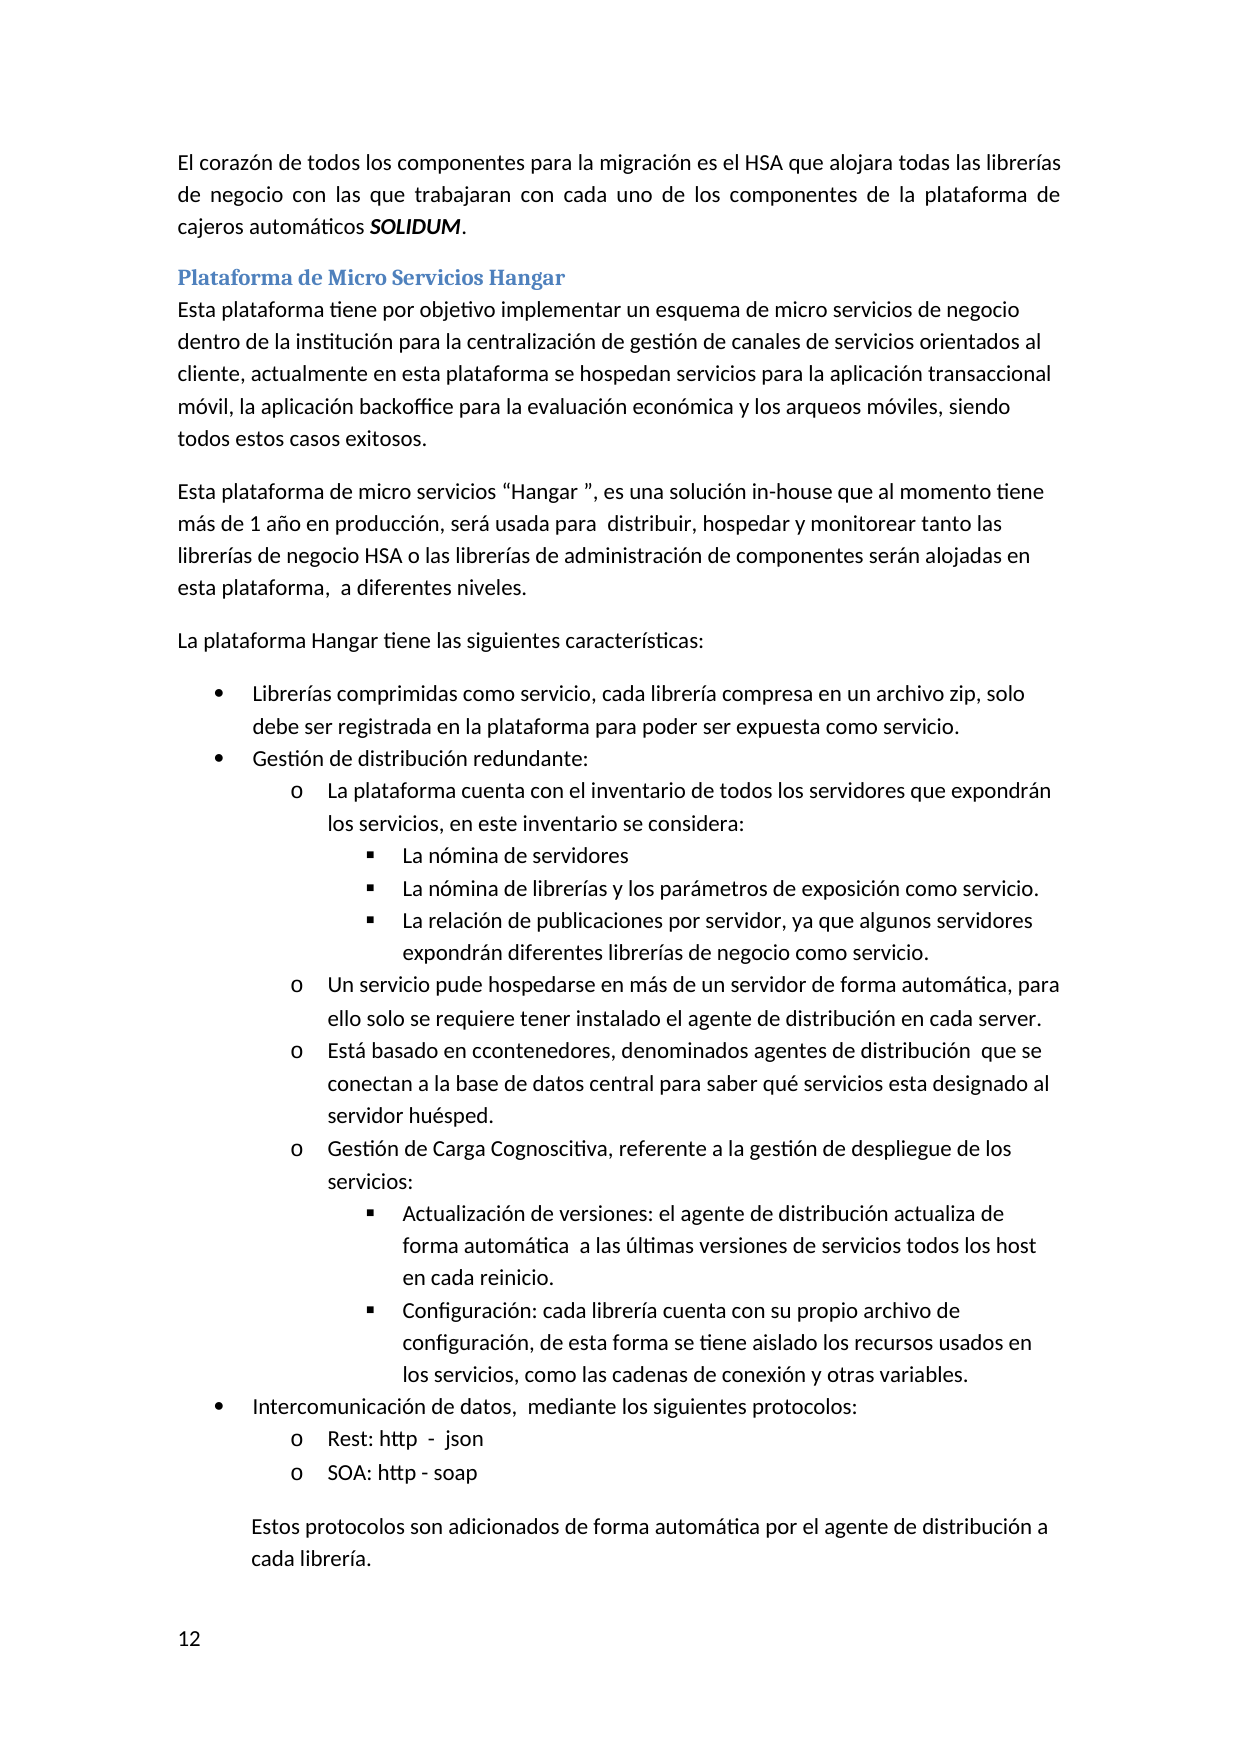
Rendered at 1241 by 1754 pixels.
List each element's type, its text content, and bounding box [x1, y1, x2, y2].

list Rest: http - json [290, 1424, 1063, 1454]
text Esta plataforma tiene por objetivo implementar un esquema de micro servicios de negocio dentro de la institución para la centralización de gestión de canales de servicios orientados al cliente, actualmente en esta plataforma se hospedan servicios para la aplicación transaccional móvil, la aplicación backoffice para la evaluación económica y los arqueos móviles, siendo todos estos casos exitosos. [177, 295, 1063, 452]
text La plataforma Hangar tiene las siguientes características: [177, 627, 1063, 654]
list La relación de publicaciones por servidor, ya que algunos servidores expondrán diferentes librerías de negocio como servicio. [365, 906, 1063, 966]
list Librerías comprimidas como servicio, cada librería compresa en un archivo zip, solo debe ser registrada en la plataforma para poder ser expuesta como servicio. [215, 679, 1063, 740]
list Intercomunicación de datos, mediante los siguientes protocolos: [215, 1392, 1063, 1420]
text Estos protocolos son adicionados de forma automática por el agente de distribución a cada librería. [251, 1512, 1063, 1573]
list La nómina de servidores [365, 842, 1063, 870]
list SOA: http - soap [290, 1458, 1063, 1487]
list Gestión de distribución redundante: [215, 744, 1063, 772]
list Gestión de Carga Cognoscitiva, referente a la gestión de despliegue de los servicios: [290, 1134, 1063, 1195]
list Configuración: cada librería cuenta con su propio archivo de configuración, de esta forma se tiene aislado los recursos usados en los servicios, como las cadenas de conexión y otras variables. [365, 1296, 1063, 1388]
text Esta plataforma de micro servicios “Hangar ”, es una solución in-house que al momento tiene más de 1 año en producción, será usada para distribuir, hospedar y monitorear tanto las librerías de negocio HSA o las librerías de administración de componentes serán alojadas en esta plataforma, a diferentes niveles. [177, 477, 1063, 602]
list La plataforma cuenta con el inventario de todos los servidores que expondrán los servicios, en este inventario se considera: [290, 776, 1063, 837]
list Un servicio pude hospedarse en más de un servidor de forma automática, para ello solo se requiere tener instalado el agente de distribución en cada server. [290, 970, 1063, 1032]
list Está basado en ccontenedores, denominados agentes de distribución que se conectan a la base de datos central para saber qué servicios esta designado al servidor huésped. [290, 1036, 1063, 1129]
subtitle Plataforma de Micro Servicios Hangar [177, 265, 1063, 291]
text El corazón de todos los componentes para la migración es el HSA que alojara todas las librerías de negocio con las que trabajaran con cada uno de los componentes de la plataforma de cajeros automáticos SOLIDUM. [177, 148, 1063, 240]
list Actualización de versiones: el agente de distribución actualiza de forma automática a las últimas versiones de servicios todos los host en cada reinicio. [365, 1199, 1063, 1292]
list La nómina de librerías y los parámetros de exposición como servicio. [365, 874, 1063, 902]
